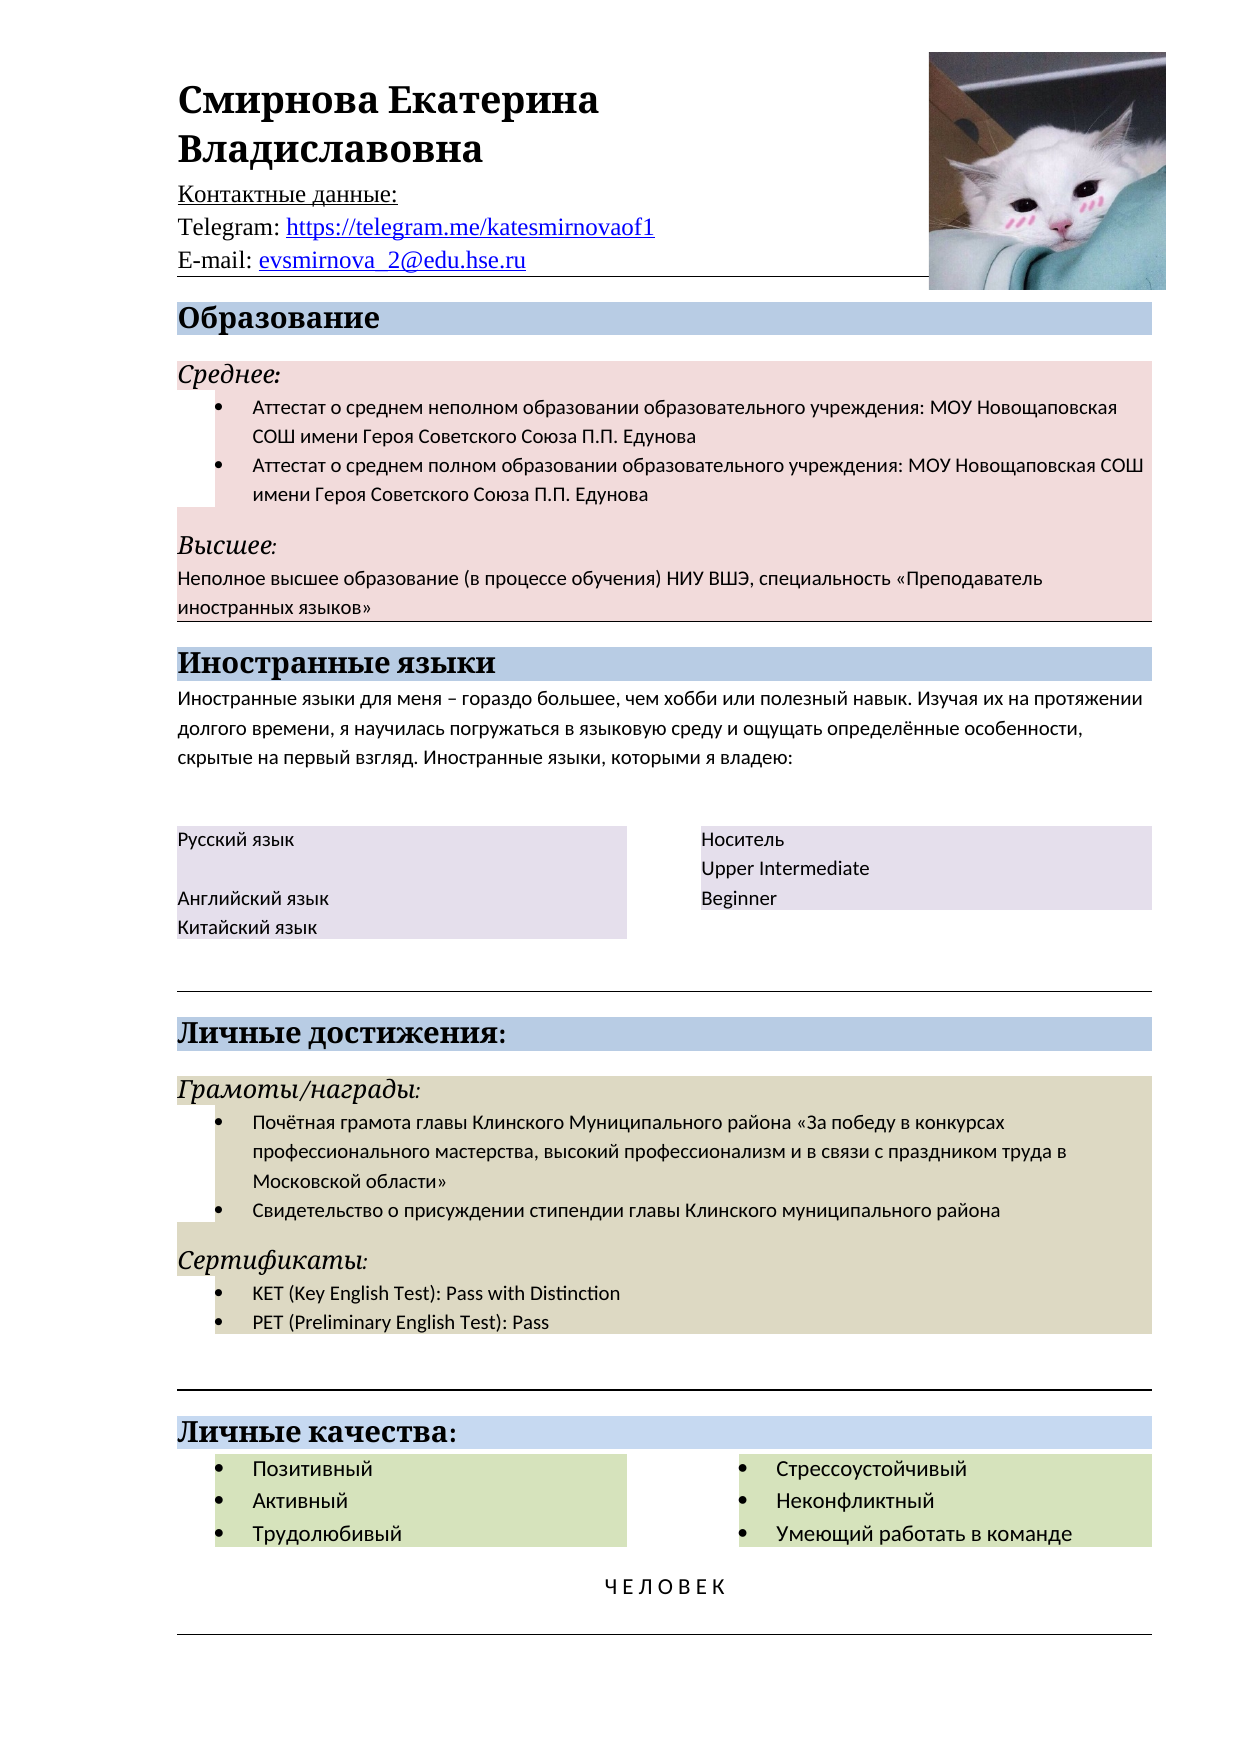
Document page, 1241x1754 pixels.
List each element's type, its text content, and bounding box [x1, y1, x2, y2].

list Аттестат о среднем неполном образовании образовательного учреждения: МОУ Новощаповская СОШ имени Героя Советского Союза П.П. Едунова [215, 394, 1152, 449]
subtitle Личные достижения: [177, 1017, 1152, 1051]
list Свидетельство о присуждении стипендии главы Клинского муниципального района [215, 1197, 1152, 1222]
list Почётная грамота главы Клинского Муниципального района «За победу в конкурсах профессионального мастерства, высокий профессионализм и в связи с праздником труда в Московской области» [215, 1109, 1152, 1193]
text Иностранные языки для меня – гораздо большее, чем хобби или полезный навык. Изучая их на протяжении долгого времени, я научилась погружаться в языковую среду и ощущать определённые особенности, скрытые на первый взгляд. Иностранные языки, которыми я владею: [177, 686, 1152, 801]
list PET (Preliminary English Test): Pass [215, 1309, 1152, 1334]
text Ч Е Л О В Е К [177, 1572, 1152, 1634]
text Неполное высшее образование (в процессе обучения) НИУ ВШЭ, специальность «Преподаватель иностранных языков» [177, 565, 1152, 621]
subtitle Иностранные языки [177, 647, 1152, 681]
list Позитивный [215, 1454, 627, 1482]
list KET (Key English Test): Pass with Distinction [215, 1280, 1152, 1305]
subtitle Смирнова Екатерина Владиславовна [177, 79, 928, 172]
subtitle Грамоты/награды: [177, 1076, 1152, 1105]
subtitle Среднее: [177, 361, 1152, 390]
list Умеющий работать в команде [739, 1519, 1152, 1547]
subtitle Высшее: [177, 532, 1152, 560]
list Активный [215, 1487, 627, 1514]
text Контактные данные: Telegram: https://telegram.me/katesmirnovaof1 E-mail: evsmirnova_2@edu.hse.ru [177, 179, 928, 276]
subtitle Личные качества: [177, 1416, 1152, 1449]
subtitle Образование [177, 302, 1152, 335]
text Русский язык Английский язык Китайский язык Носитель Upper Intermediate Beginner [701, 826, 1152, 910]
list Трудолюбивый [215, 1519, 627, 1547]
list Аттестат о среднем полном образовании образовательного учреждения: МОУ Новощаповская СОШ имени Героя Советского Союза П.П. Едунова [215, 452, 1152, 507]
list Стрессоустойчивый [739, 1454, 1152, 1482]
text Русский язык Английский язык Китайский язык Носитель Upper Intermediate Beginner [177, 826, 627, 939]
list Неконфликтный [739, 1487, 1152, 1514]
picture [928, 52, 1166, 290]
subtitle Сертификаты: [177, 1247, 1152, 1276]
